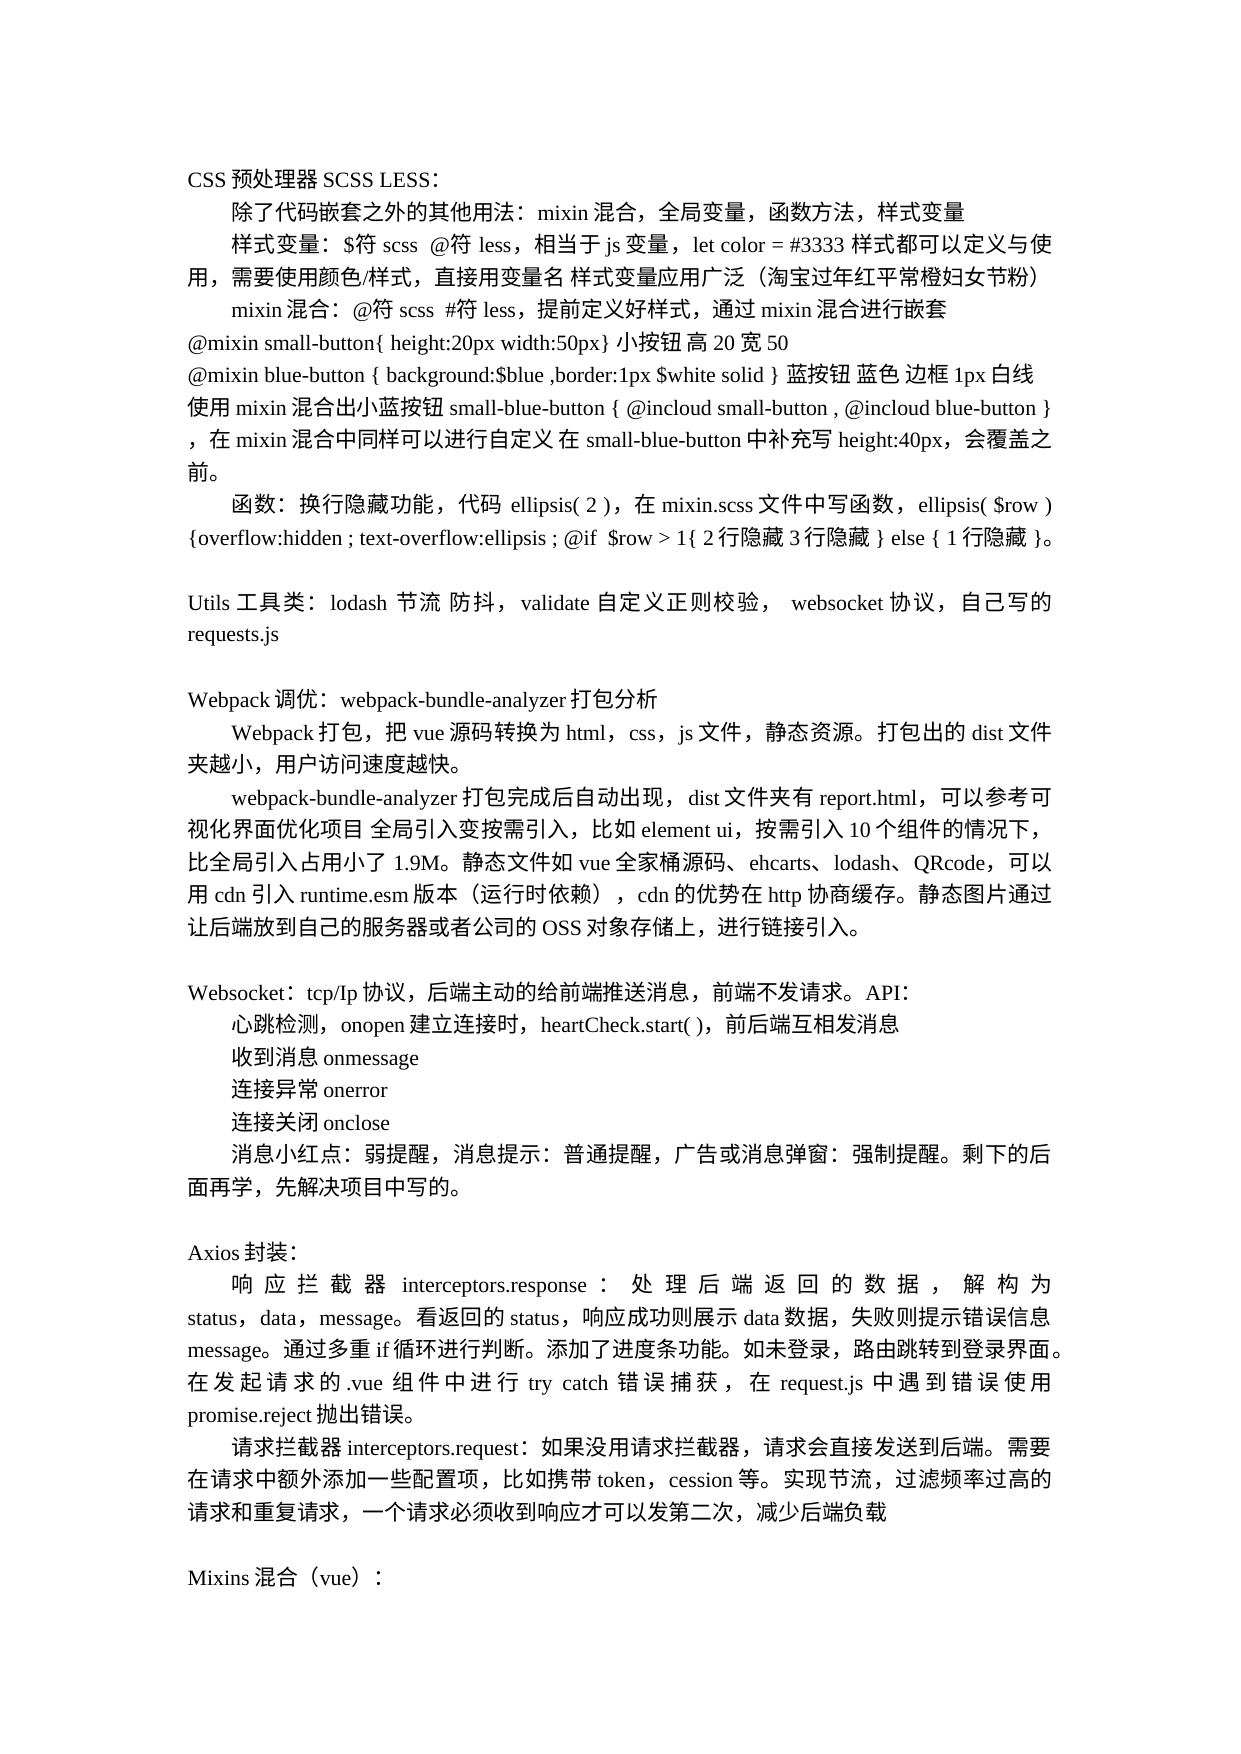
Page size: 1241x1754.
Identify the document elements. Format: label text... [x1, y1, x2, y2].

text Utils工具类：lodash 节流 防抖，validate自定义正则校验， websocket协议，自己写的requests.js [187, 584, 1053, 649]
text 函数：换行隐藏功能，代码 ellipsis( 2 )，在mixin.scss文件中写函数，ellipsis( $row ) {overflow:hidden ; text-overflow:ellipsis ; @if $row > 1{ 2行隐藏 3行隐藏 } else { 1行隐藏 }。 [187, 487, 1053, 552]
text Webpack调优：webpack-bundle-analyzer打包分析 [187, 682, 1053, 714]
text 除了代码嵌套之外的其他用法：mixin混合，全局变量，函数方法，样式变量 [187, 194, 1053, 227]
text 心跳检测，onopen建立连接时，heartCheck.start( )，前后端互相发消息 [187, 1007, 1053, 1039]
text 收到消息onmessage [187, 1039, 1053, 1072]
text Websocket：tcp/Ip协议，后端主动的给前端推送消息，前端不发请求。API： [187, 974, 1053, 1007]
text webpack-bundle-analyzer打包完成后自动出现，dist文件夹有report.html，可以参考可视化界面优化项目 全局引入变按需引入，比如element ui，按需引入10个组件的情况下，比全局引入占用小了1.9M。静态文件如vue全家桶源码、ehcarts、lodash、QRcode，可以用cdn引入runtime.esm版本（运行时依赖），cdn的优势在http协商缓存。静态图片通过让后端放到自己的服务器或者公司的OSS对象存储上，进行链接引入。 [187, 779, 1053, 942]
text Mixins混合（vue）： [187, 1559, 1053, 1592]
text Axios封装： [187, 1234, 1053, 1267]
text 连接异常onerror [187, 1072, 1053, 1104]
text 样式变量：$符 scss @符 less，相当于js变量，let color = #3333 样式都可以定义与使用，需要使用颜色/样式，直接用变量名 样式变量应用广泛（淘宝过年红平常橙妇女节粉） [187, 227, 1053, 292]
text CSS预处理器SCSS LESS： [187, 162, 1053, 194]
text 使用mixin混合出小蓝按钮 small-blue-button { @incloud small-button , @incloud blue-button } ，在mixin混合中同样可以进行自定义 在small-blue-button中补充写height:40px，会覆盖之前。 [187, 389, 1053, 487]
text @mixin blue-button { background:$blue ,border:1px $white solid } 蓝按钮 蓝色 边框1px白线 [187, 357, 1053, 389]
text 响应拦截器interceptors.response：处理后端返回的数据，解构为status，data，message。看返回的status，响应成功则展示data数据，失败则提示错误信息message。通过多重if循环进行判断。添加了进度条功能。如未登录，路由跳转到登录界面。在发起请求的.vue组件中进行try catch错误捕获，在request.js中遇到错误使用promise.reject抛出错误。 [187, 1267, 1053, 1429]
text 请求拦截器interceptors.request：如果没用请求拦截器，请求会直接发送到后端。需要在请求中额外添加一些配置项，比如携带token，cession等。实现节流，过滤频率过高的请求和重复请求，一个请求必须收到响应才可以发第二次，减少后端负载 [187, 1429, 1053, 1527]
text @mixin small-button{ height:20px width:50px} 小按钮 高20 宽50 [187, 324, 1053, 357]
text Webpack打包，把vue源码转换为html，css，js文件，静态资源。打包出的dist文件夹越小，用户访问速度越快。 [187, 714, 1053, 779]
text 连接关闭onclose [187, 1104, 1053, 1137]
text mixin混合：@符 scss #符 less，提前定义好样式，通过mixin混合进行嵌套 [187, 292, 1053, 324]
text 消息小红点：弱提醒，消息提示：普通提醒，广告或消息弹窗：强制提醒。剩下的后面再学，先解决项目中写的。 [187, 1137, 1053, 1202]
